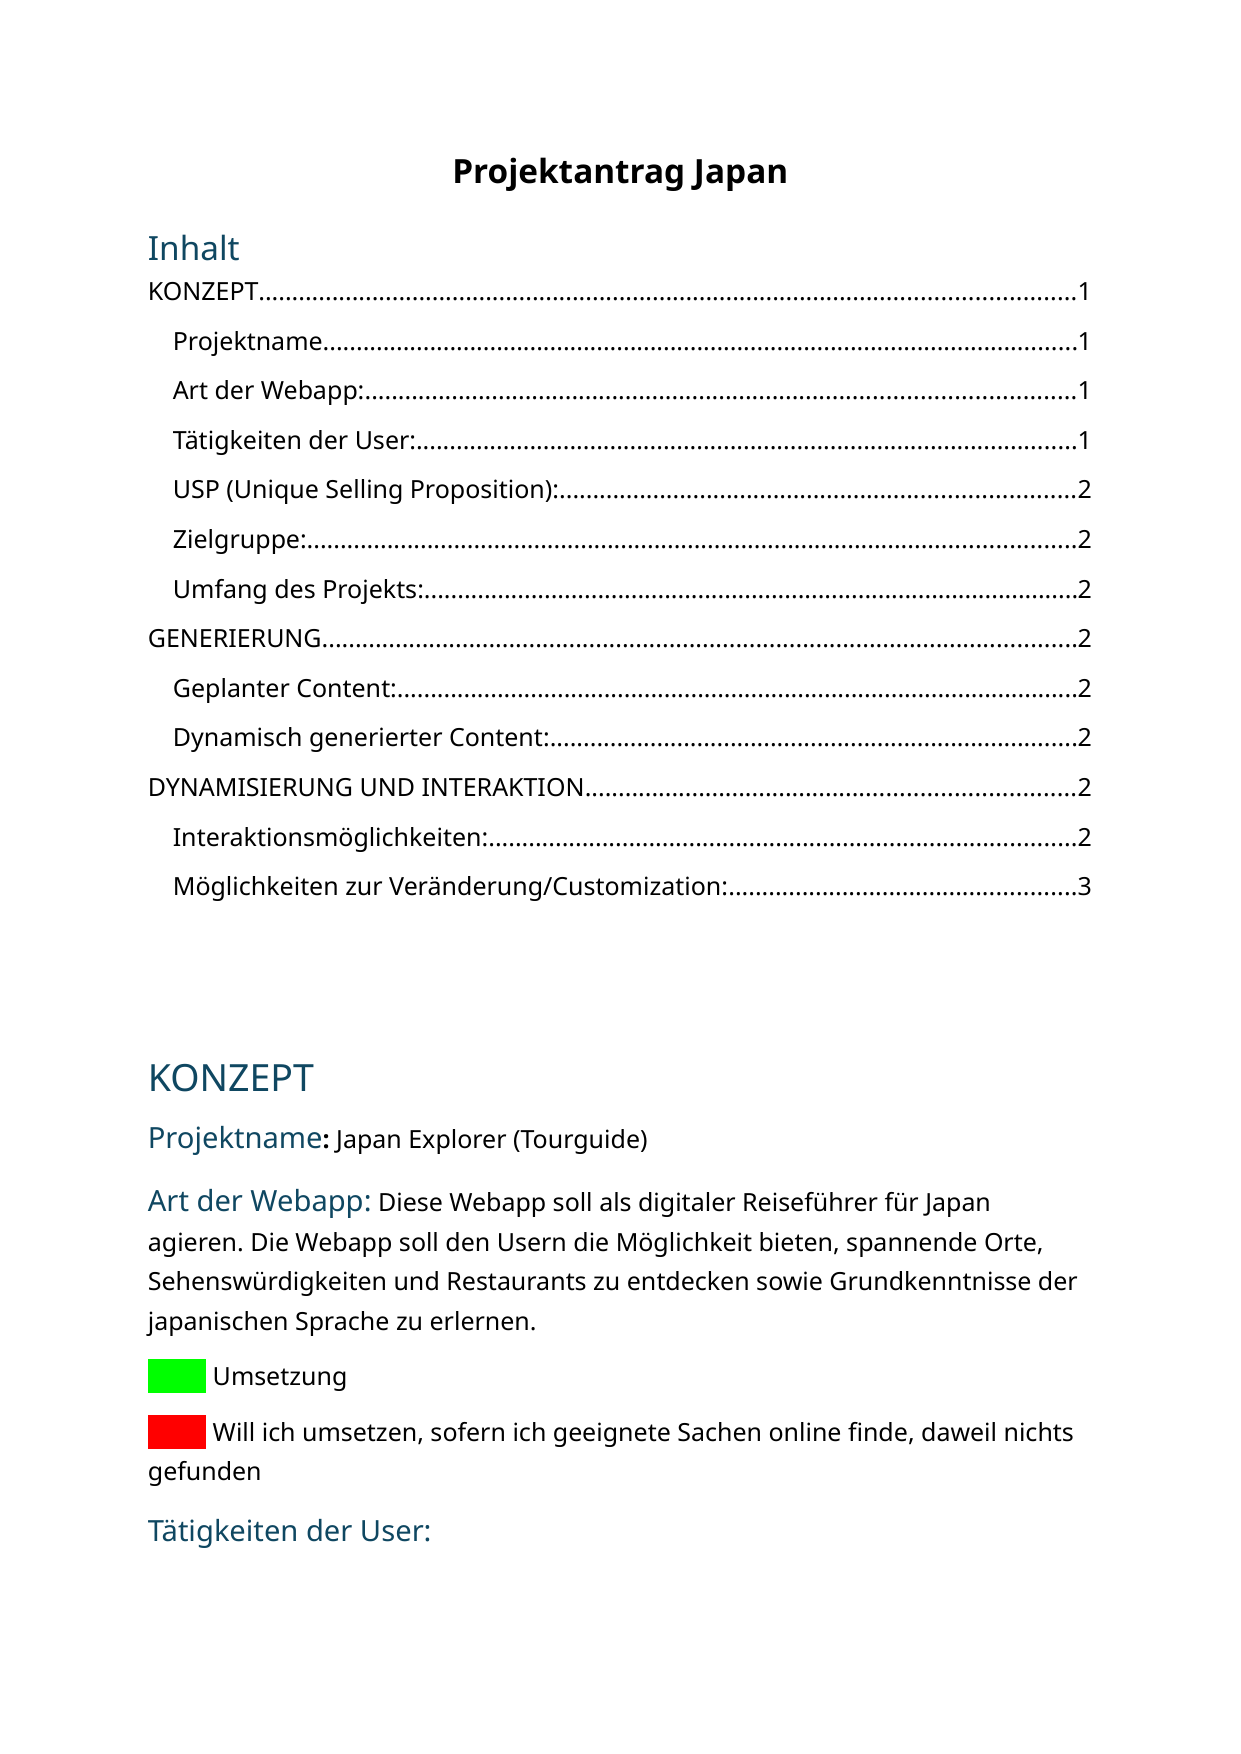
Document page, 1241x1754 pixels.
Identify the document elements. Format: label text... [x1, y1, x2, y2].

text Tätigkeiten der User: [148, 1510, 1093, 1549]
text Projektantrag Japan [148, 148, 1093, 193]
text Will ich umsetzen, sofern ich geeignete Sachen online finde, daweil nichts gefunden [148, 1415, 1093, 1488]
text Art der Webapp: Diese Webapp soll als digitaler Reiseführer für Japan agieren. Die Webapp soll den Usern die Möglichkeit bieten, spannende Orte, Sehenswürdigkeiten und Restaurants zu entdecken sowie Grundkenntnisse der japanischen Sprache zu erlernen. [148, 1180, 1093, 1337]
text Umsetzung [206, 1359, 1093, 1393]
subtitle KONZEPT [148, 1051, 1093, 1102]
text Projektname: Japan Explorer (Tourguide) [148, 1118, 1093, 1157]
